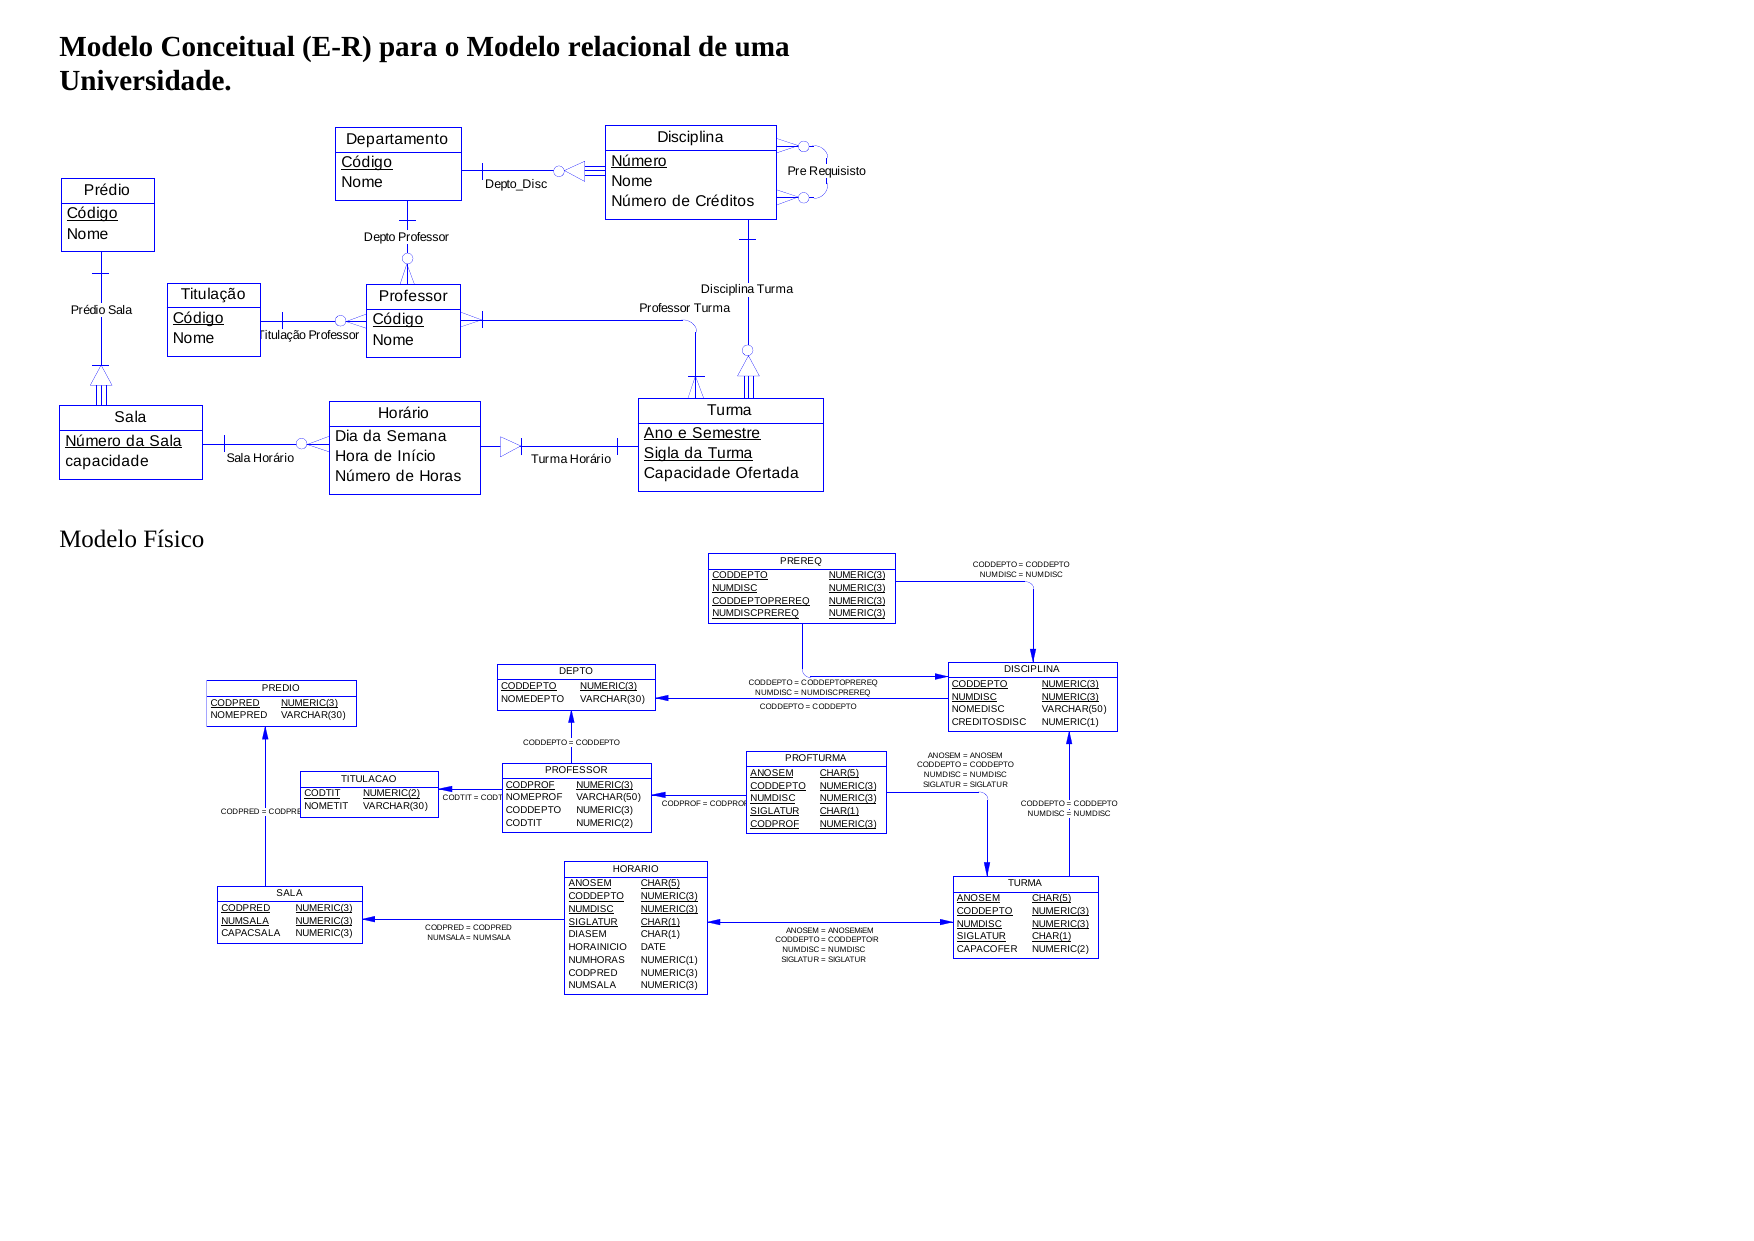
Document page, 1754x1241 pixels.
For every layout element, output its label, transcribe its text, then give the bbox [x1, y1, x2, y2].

text Modelo Conceitual (E-R) para o Modelo relacional de uma Universidade. [59, 29, 857, 97]
text Modelo Físico [59, 524, 862, 553]
